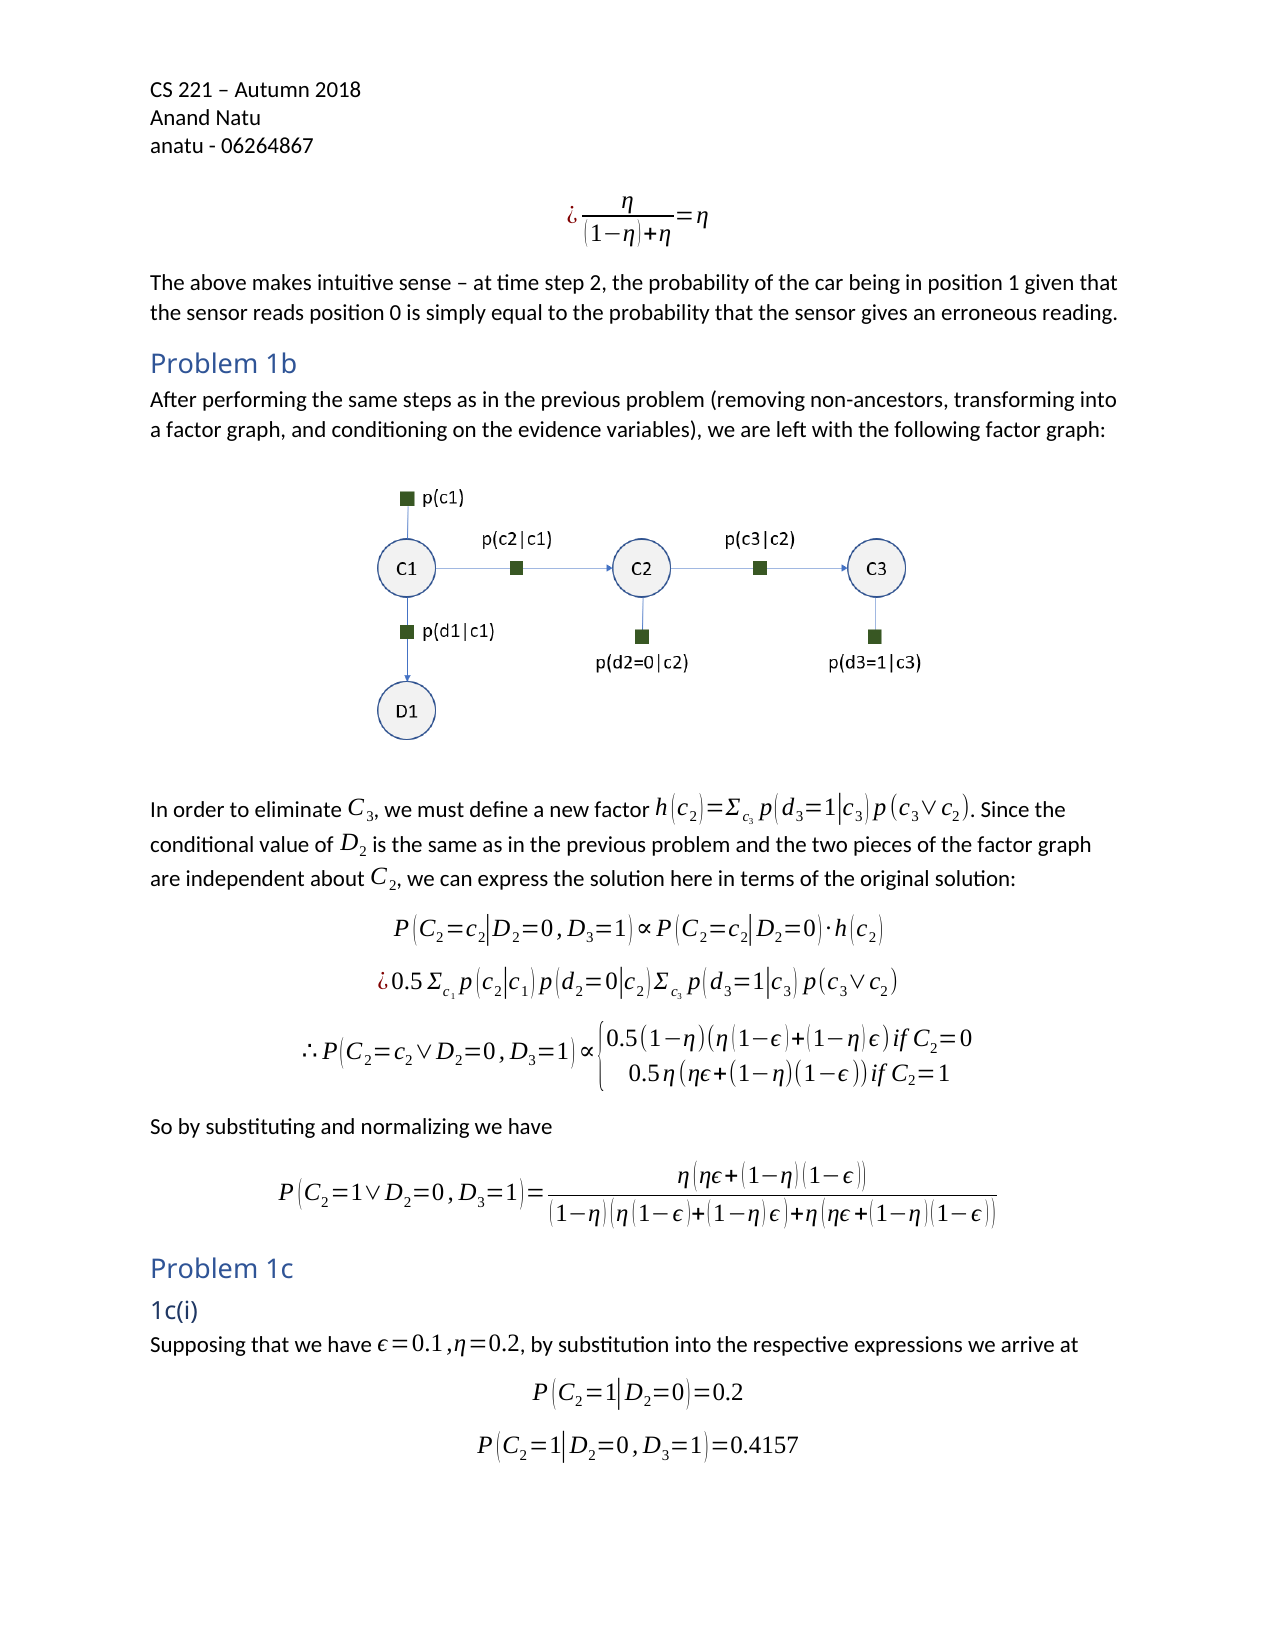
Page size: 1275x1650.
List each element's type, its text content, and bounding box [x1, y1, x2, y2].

text The above makes intuitive sense – at time step 2, the probability of the car being in position 1 given that the sensor reads position 0 is simply equal to the probability that the sensor gives an erroneous reading. [150, 268, 1125, 326]
subtitle 1c(i) [150, 1293, 1125, 1327]
subtitle Problem 1b [150, 345, 1125, 382]
picture [321, 461, 954, 773]
text So by substituting and normalizing we have [150, 1112, 1125, 1140]
text In order to eliminate , we must define a new factor . Since the conditional value of is the same as in the previous problem and the two pieces of the factor graph are independent about , we can express the solution here in terms of the original solution: [150, 791, 1125, 894]
text Supposing that we have , by substitution into the respective expressions we arrive at [150, 1330, 1125, 1358]
subtitle Problem 1c [150, 1249, 1125, 1286]
text After performing the same steps as in the previous problem (removing non-ancestors, transforming into a factor graph, and conditioning on the evidence variables), we are left with the following factor graph: [150, 385, 1125, 443]
